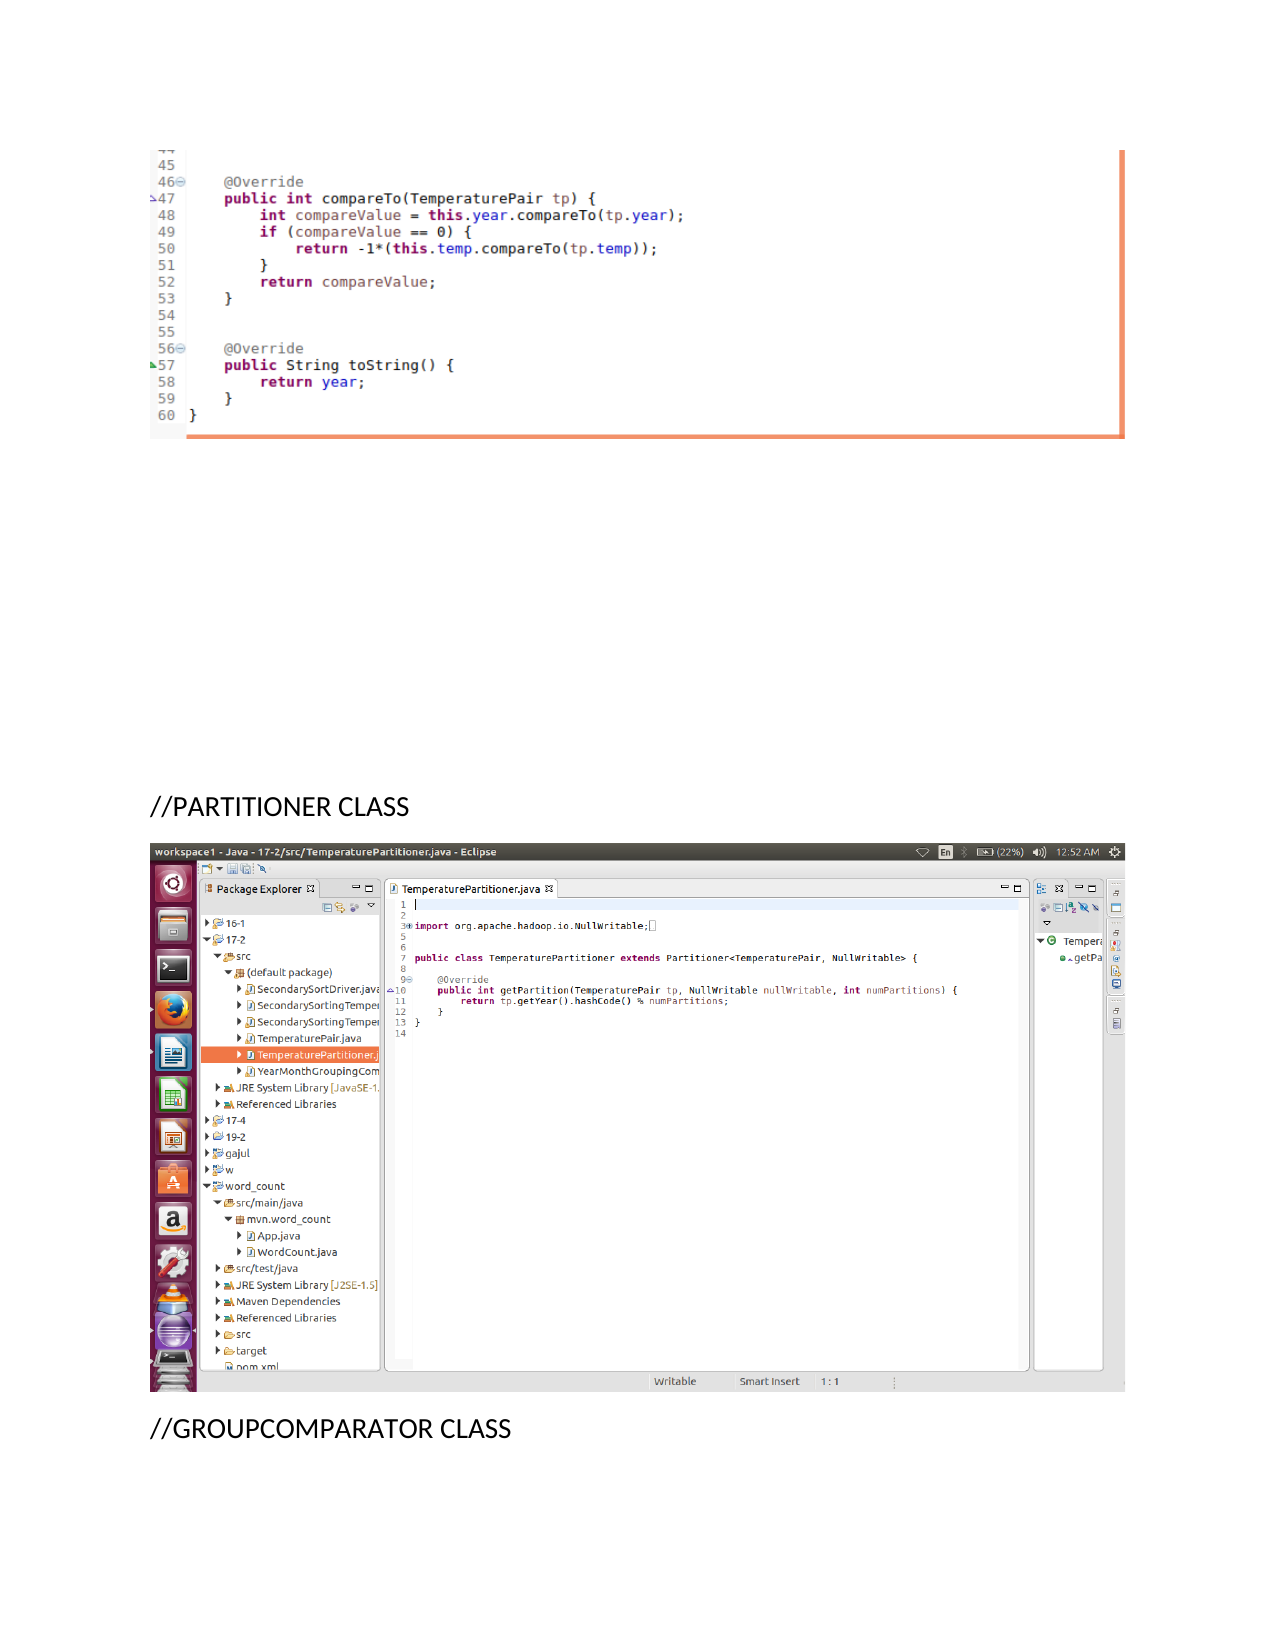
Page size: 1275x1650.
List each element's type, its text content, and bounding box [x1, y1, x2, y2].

picture [150, 843, 1125, 1392]
picture [150, 150, 1125, 439]
text //GROUPCOMPARATOR CLASS [150, 1410, 1125, 1446]
text //PARTITIONER CLASS [150, 788, 1125, 824]
